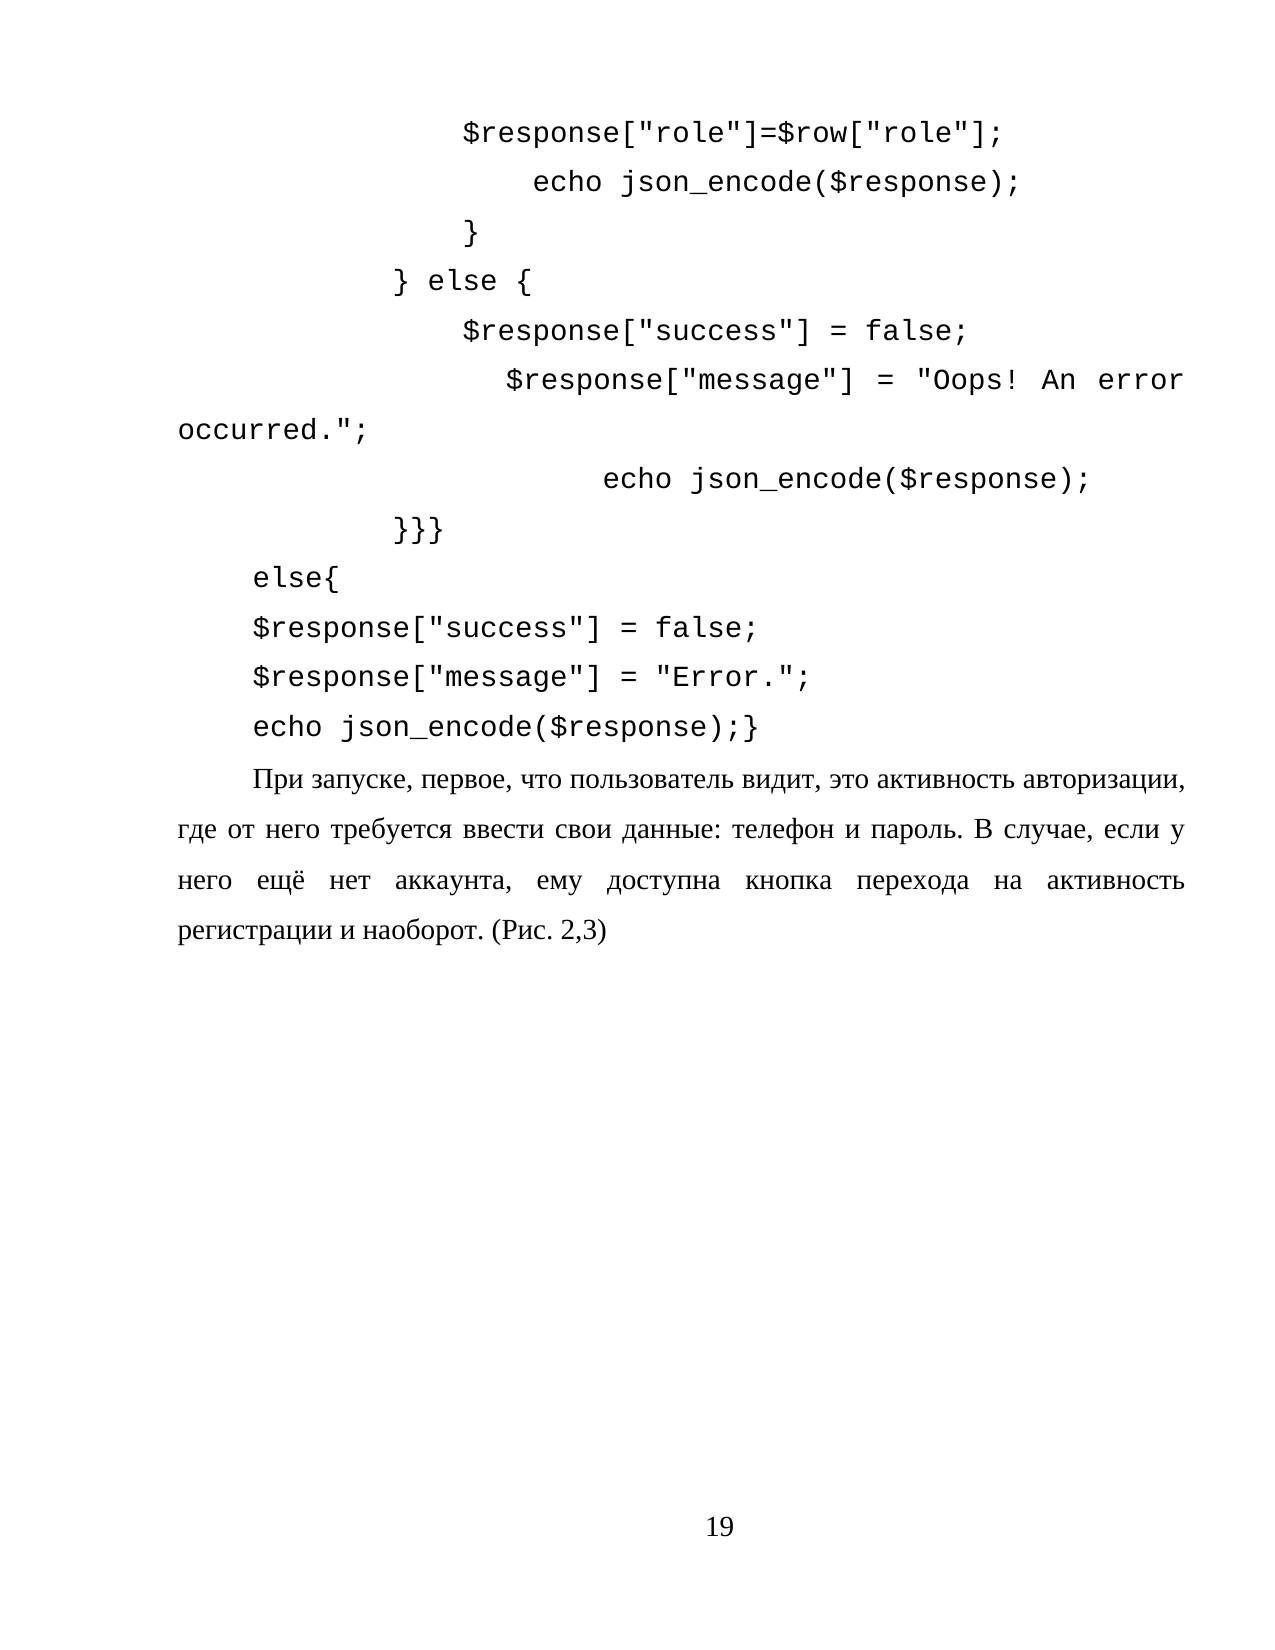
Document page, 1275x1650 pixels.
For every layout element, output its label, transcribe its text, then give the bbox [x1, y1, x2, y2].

text else{ [177, 563, 1186, 596]
text echo json_encode($response); [177, 168, 1186, 201]
text } [177, 217, 1186, 250]
text При запуске, первое, что пользователь видит, это активность авторизации, где от него требуется ввести свои данные: телефон и пароль. В случае, если у него ещё нет аккаунта, ему доступна кнопка перехода на активность регистрации и наоборот. (Рис. 2,3) [177, 761, 1186, 946]
text $response["success"] = false; [177, 316, 1186, 349]
text $response["message"] = "Oops! An error occurred."; [177, 366, 1186, 448]
text }}} [177, 514, 1186, 547]
text $response["success"] = false; [177, 613, 1186, 646]
text echo json_encode($response); [177, 464, 1186, 497]
text echo json_encode($response);} [177, 712, 1186, 745]
text } else { [177, 267, 1186, 299]
text $response["message"] = "Error."; [177, 662, 1186, 695]
text $response["role"]=$row["role"]; [177, 118, 1186, 151]
